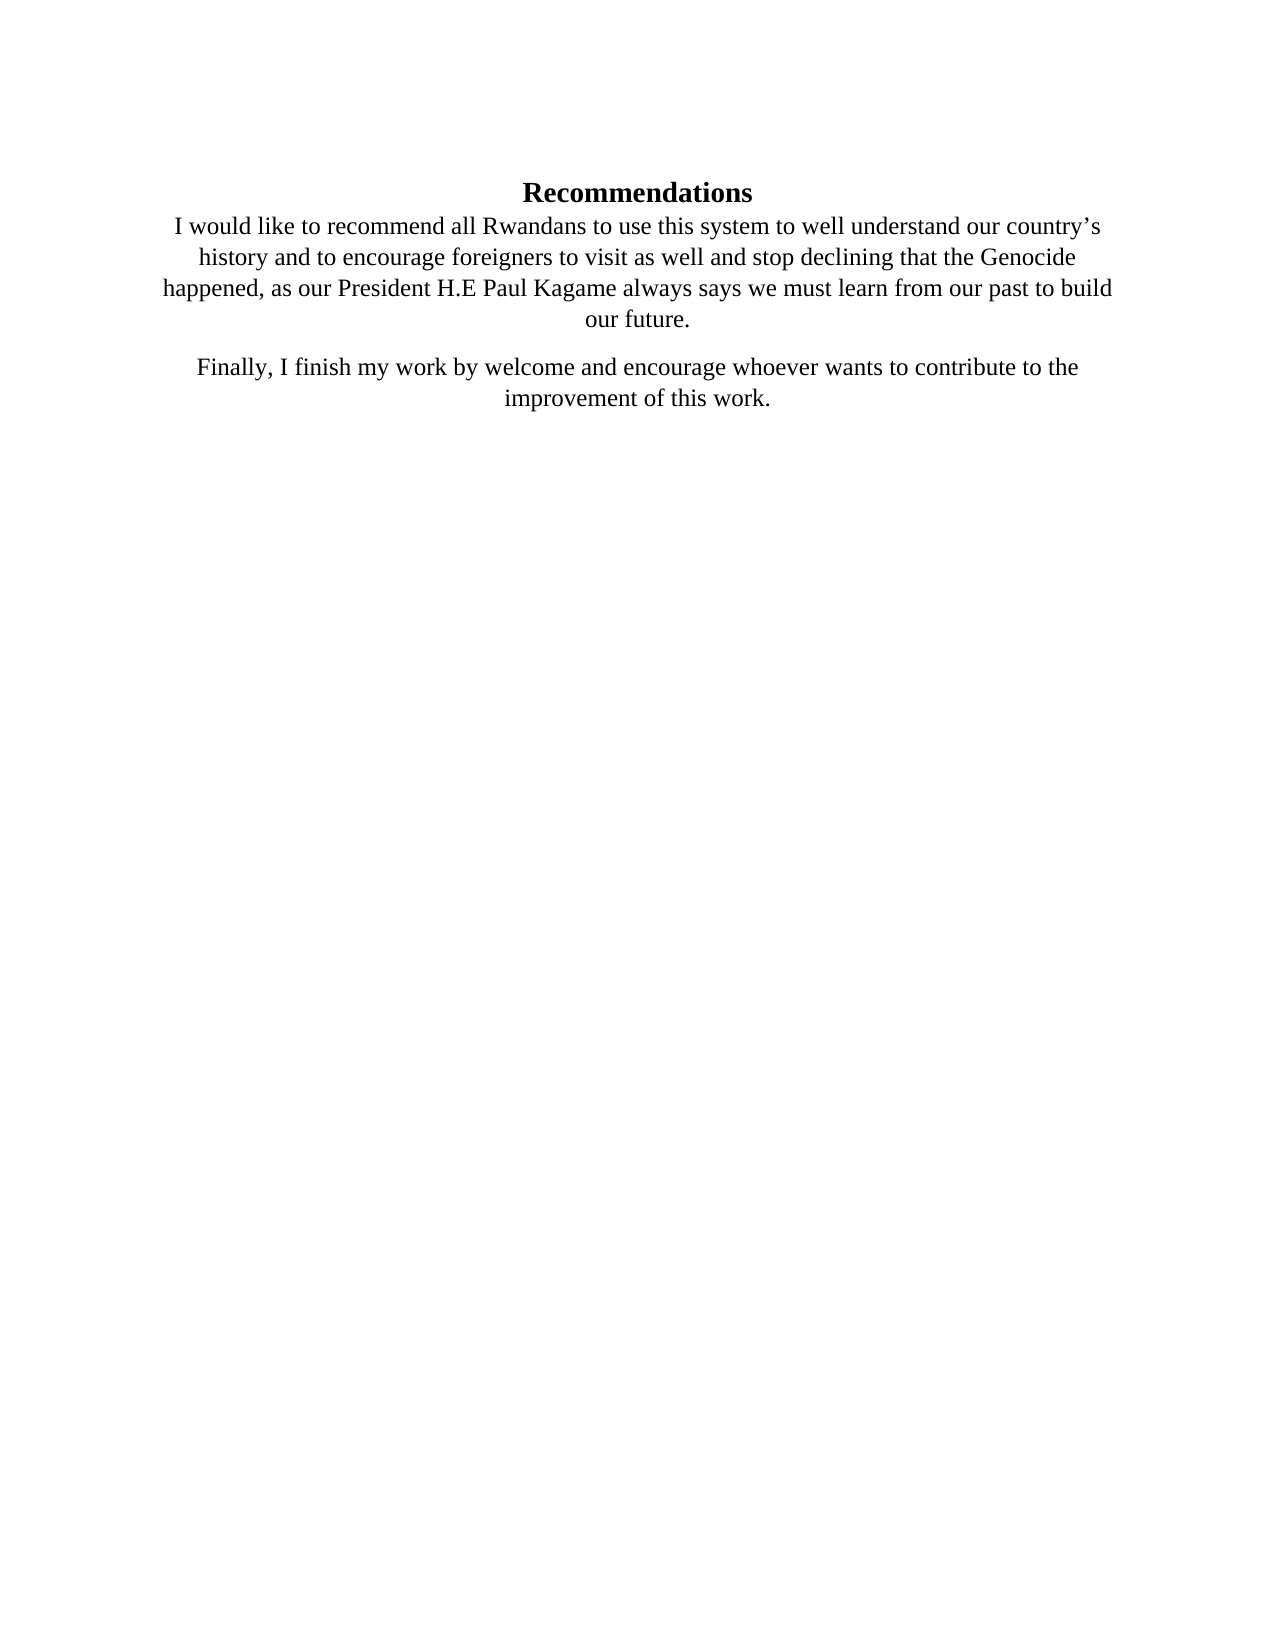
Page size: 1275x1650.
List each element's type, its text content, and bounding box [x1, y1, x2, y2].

text Finally, I finish my work by welcome and encourage whoever wants to contribute to the improvement of this work. [150, 352, 1125, 412]
subtitle Recommendations [150, 175, 1125, 208]
text I would like to recommend all Rwandans to use this system to well understand our country’s history and to encourage foreigners to visit as well and stop declining that the Genocide happened, as our President H.E Paul Kagame always says we must learn from our past to build our future. [150, 211, 1125, 333]
